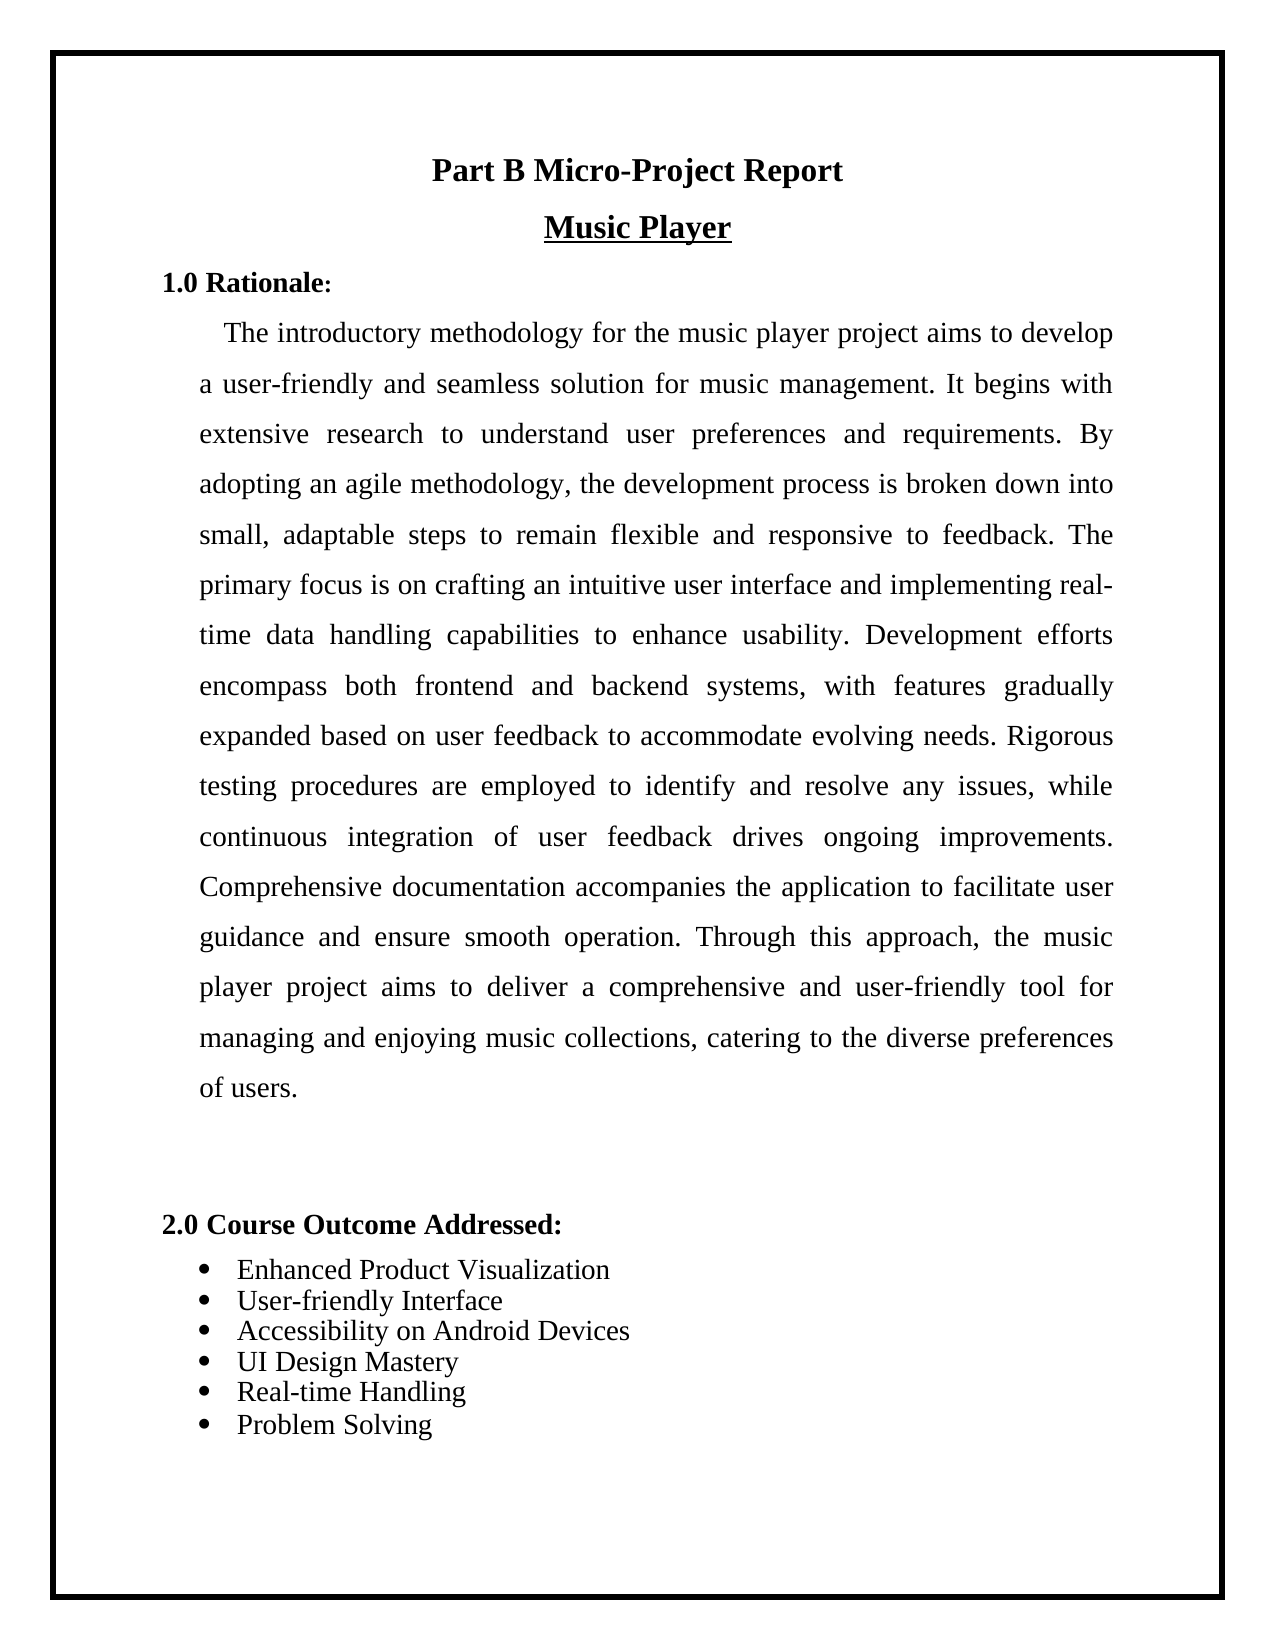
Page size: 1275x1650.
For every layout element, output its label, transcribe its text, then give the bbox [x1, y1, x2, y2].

text The introductory methodology for the music player project aims to develop a user-friendly and seamless solution for music management. It begins with extensive research to understand user preferences and requirements. By adopting an agile methodology, the development process is broken down into small, adaptable steps to remain flexible and responsive to feedback. The primary focus is on crafting an intuitive user interface and implementing real-time data handling capabilities to enhance usability. Development efforts encompass both frontend and backend systems, with features gradually expanded based on user feedback to accommodate evolving needs. Rigorous testing procedures are employed to identify and resolve any issues, while continuous integration of user feedback drives ongoing improvements. Comprehensive documentation accompanies the application to facilitate user guidance and ensure smooth operation. Through this approach, the music player project aims to deliver a comprehensive and user-friendly tool for managing and enjoying music collections, catering to the diverse preferences of users. [199, 316, 1114, 1104]
text Music Player [150, 207, 1125, 246]
list UI Design Mastery [199, 1347, 1125, 1377]
text Part B Micro-Project Report [150, 150, 1125, 188]
list Course Outcome Addressed: [162, 1207, 1125, 1241]
list Problem Solving [199, 1408, 1125, 1441]
list Real-time Handling [199, 1377, 1125, 1408]
list User-friendly Interface [199, 1286, 1125, 1316]
list Enhanced Product Visualization [199, 1253, 1125, 1286]
list Accessibility on Android Devices [199, 1316, 1125, 1347]
list Rationale: [162, 265, 1125, 299]
